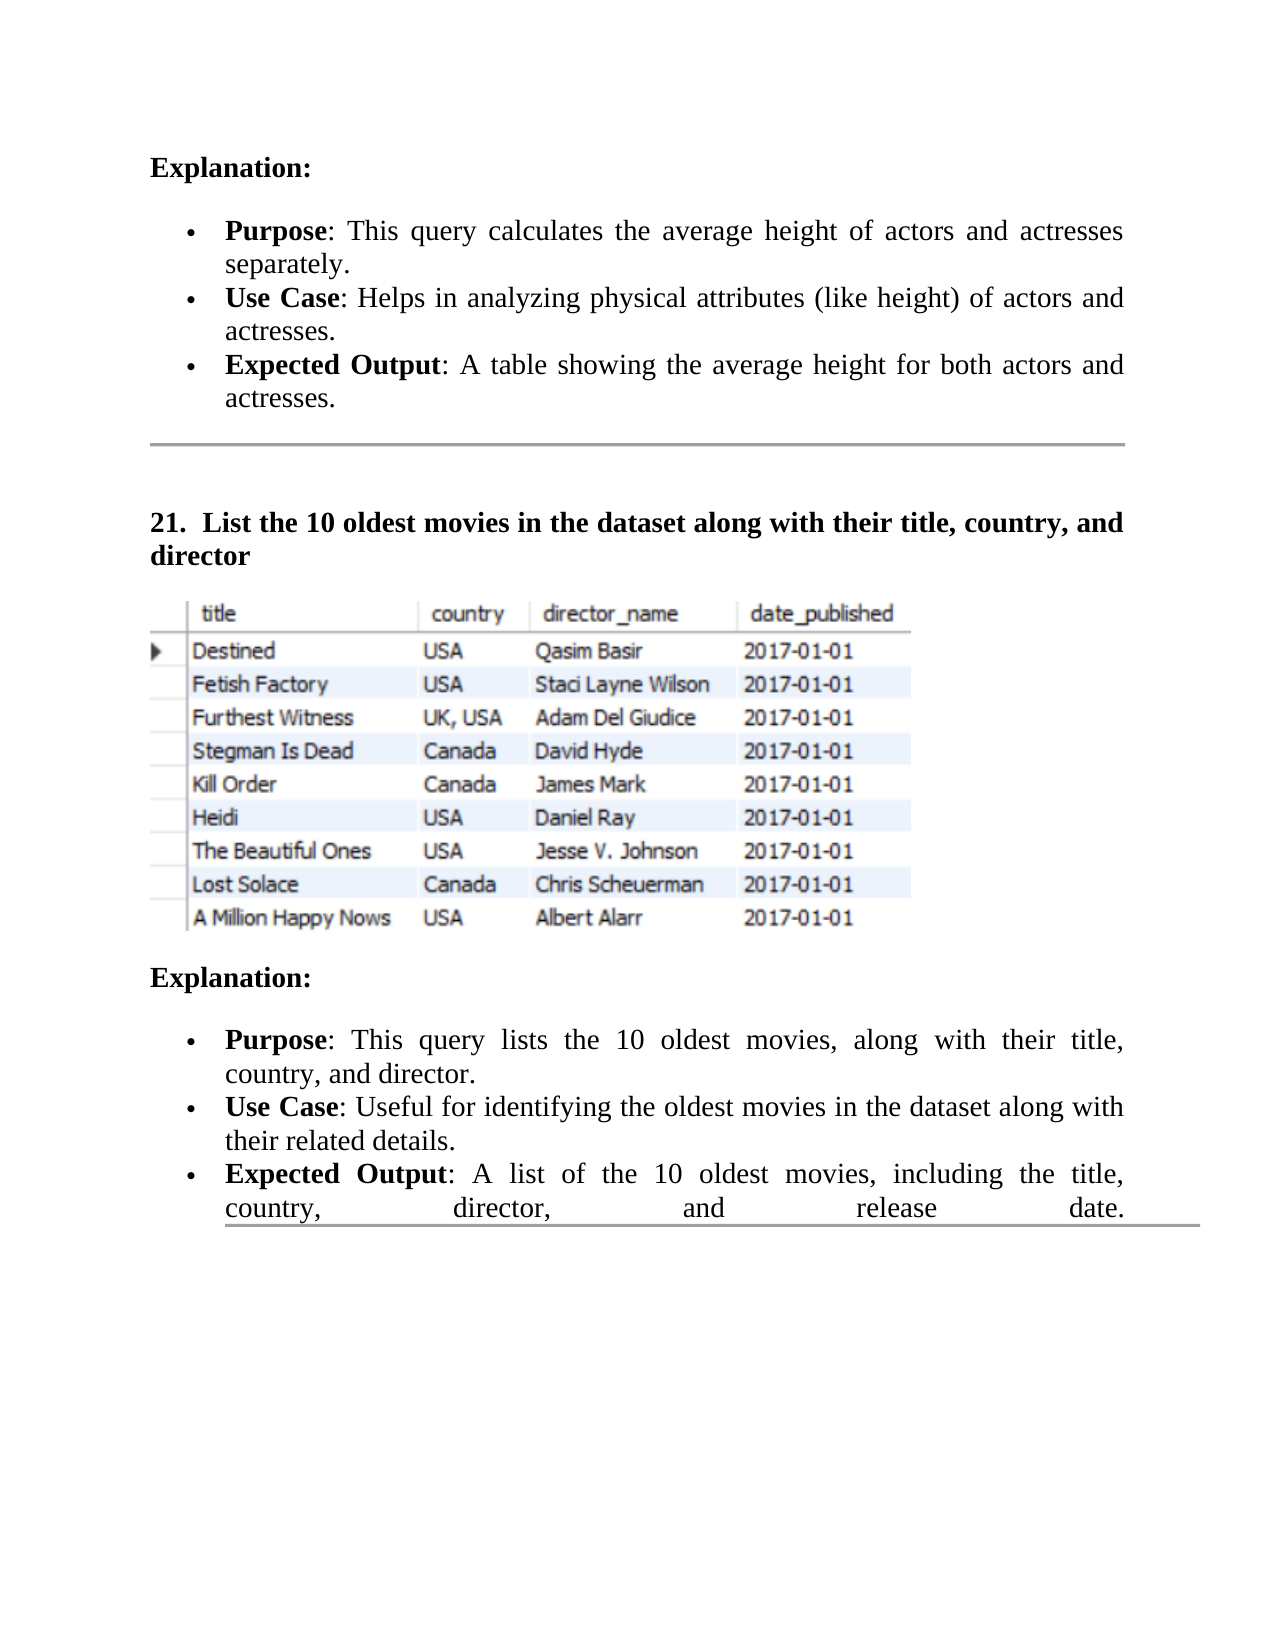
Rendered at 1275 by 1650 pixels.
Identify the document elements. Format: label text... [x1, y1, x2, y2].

list Use Case: Useful for identifying the oldest movies in the dataset along with their related details. [187, 1089, 1125, 1157]
list Purpose: This query lists the 10 oldest movies, along with their title, country, and director. [187, 1022, 1125, 1089]
text Explanation: [150, 960, 1125, 993]
list Use Case: Helps in analyzing physical attributes (like height) of actors and actresses. [187, 280, 1125, 347]
text 21. List the 10 oldest movies in the dataset along with their title, country, and director [150, 505, 1125, 572]
list Purpose: This query calculates the average height of actors and actresses separately. [187, 213, 1125, 280]
text Explanation: [150, 150, 1125, 183]
list Expected Output: A table showing the average height for both actors and actresses. [187, 347, 1125, 414]
picture [150, 601, 912, 931]
list Expected Output: A list of the 10 oldest movies, including the title, country, director, and release date. [187, 1157, 1125, 1256]
